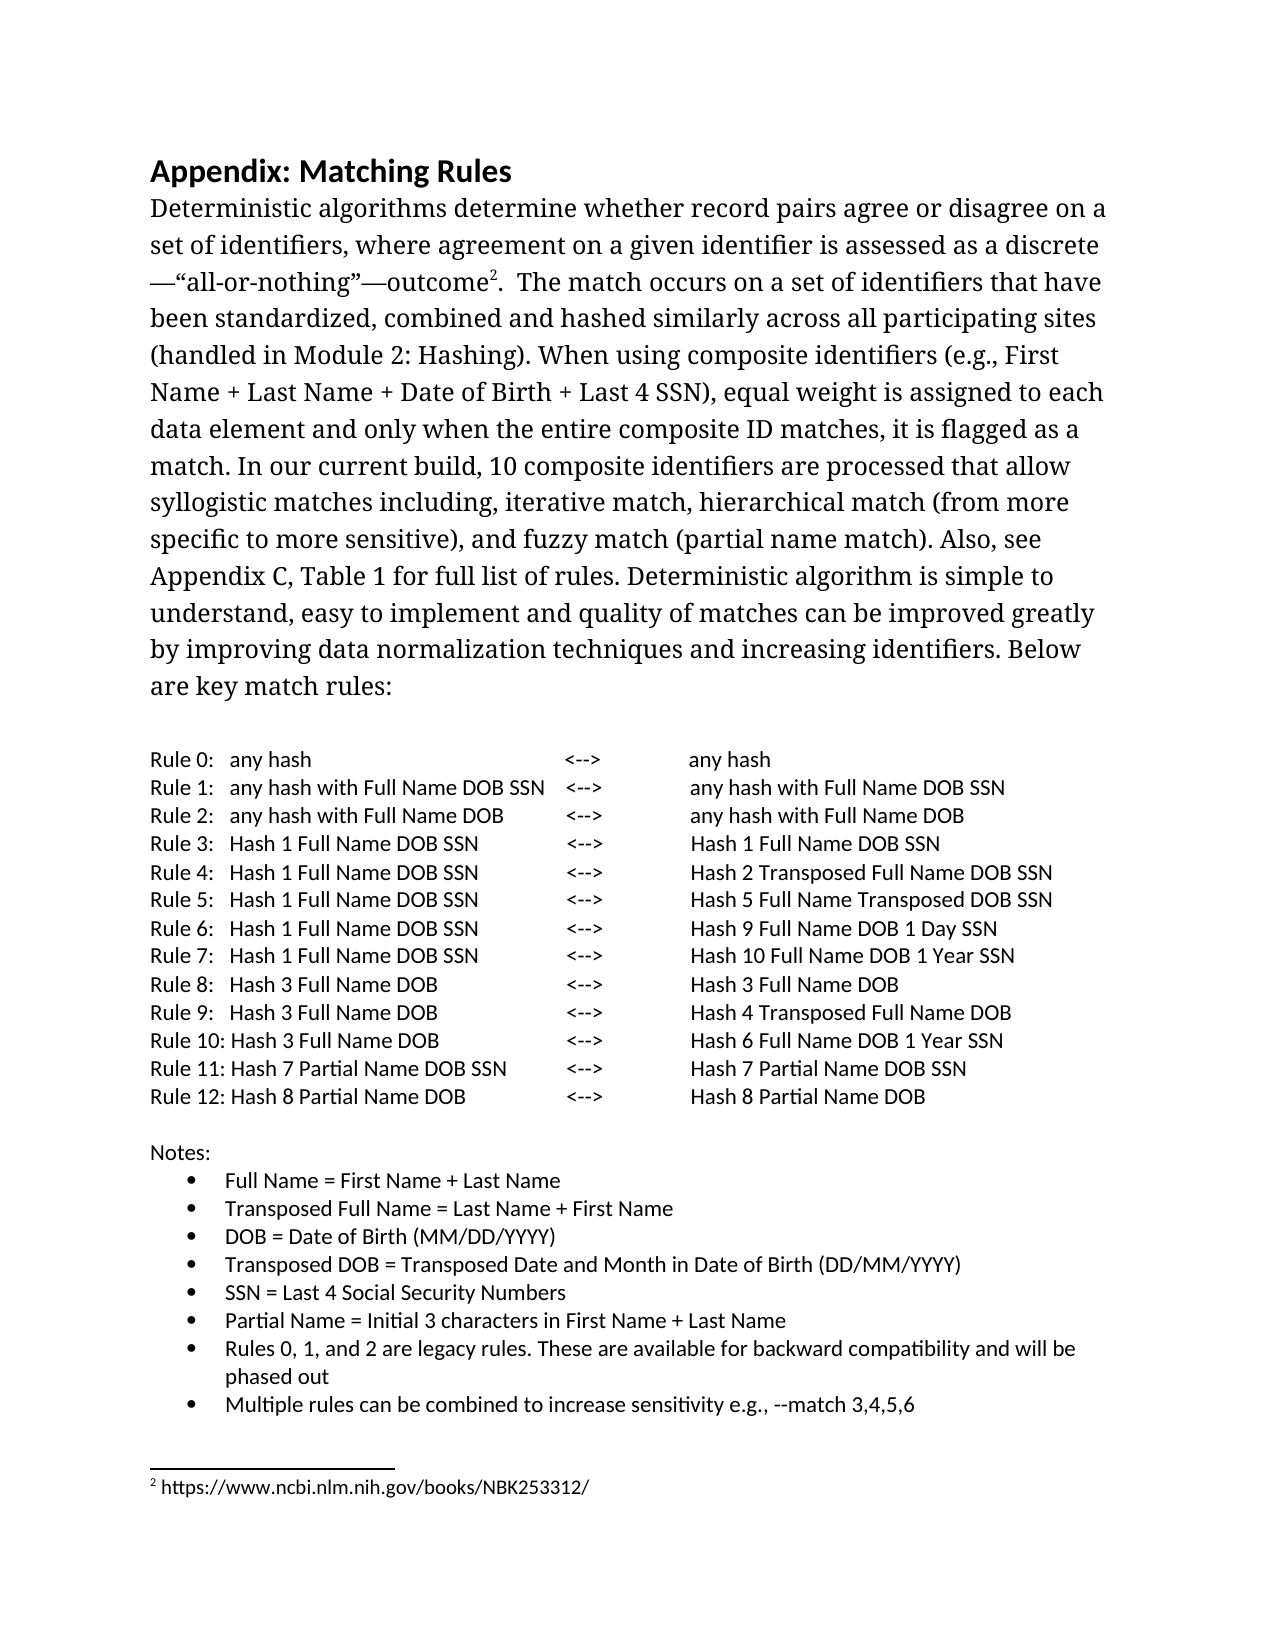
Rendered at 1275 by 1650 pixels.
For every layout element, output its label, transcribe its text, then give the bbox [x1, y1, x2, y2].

list Rules 0, 1, and 2 are legacy rules. These are available for backward compatibility and will be phased out [187, 1334, 1125, 1390]
list Partial Name = Initial 3 characters in First Name + Last Name [187, 1306, 1125, 1334]
text Rule 5: Hash 1 Full Name DOB SSN <--> Hash 5 Full Name Transposed DOB SSN [150, 886, 1125, 914]
text Rule 12: Hash 8 Partial Name DOB <--> Hash 8 Partial Name DOB [150, 1082, 1125, 1110]
list Multiple rules can be combined to increase sensitivity e.g., --match 3,4,5,6 [187, 1390, 1125, 1418]
list Transposed DOB = Transposed Date and Month in Date of Birth (DD/MM/YYYY) [187, 1250, 1125, 1278]
text Rule 8: Hash 3 Full Name DOB <--> Hash 3 Full Name DOB [150, 970, 1125, 998]
text Rule 10: Hash 3 Full Name DOB <--> Hash 6 Full Name DOB 1 Year SSN [150, 1026, 1125, 1054]
text Rule 6: Hash 1 Full Name DOB SSN <--> Hash 9 Full Name DOB 1 Day SSN [150, 914, 1125, 942]
text Notes: [150, 1138, 1125, 1166]
text Rule 2: any hash with Full Name DOB <--> any hash with Full Name DOB [150, 802, 1125, 829]
text Rule 9: Hash 3 Full Name DOB <--> Hash 4 Transposed Full Name DOB [150, 998, 1125, 1026]
text Rule 0: any hash <--> any hash [150, 746, 1125, 773]
list Transposed Full Name = Last Name + First Name [187, 1194, 1125, 1222]
text Rule 3: Hash 1 Full Name DOB SSN <--> Hash 1 Full Name DOB SSN [150, 829, 1125, 858]
text Rule 7: Hash 1 Full Name DOB SSN <--> Hash 10 Full Name DOB 1 Year SSN [150, 942, 1125, 970]
text Rule 1: any hash with Full Name DOB SSN <--> any hash with Full Name DOB SSN [150, 773, 1125, 802]
text Appendix: Matching Rules [150, 150, 1125, 191]
list Full Name = First Name + Last Name [187, 1166, 1125, 1194]
list SSN = Last 4 Social Security Numbers [187, 1278, 1125, 1306]
list DOB = Date of Birth (MM/DD/YYYY) [187, 1222, 1125, 1250]
text Rule 11: Hash 7 Partial Name DOB SSN <--> Hash 7 Partial Name DOB SSN [150, 1054, 1125, 1082]
text Deterministic algorithms determine whether record pairs agree or disagree on a set of identifiers, where agreement on a given identifier is assessed as a discrete—“all-or-nothing”—outcome. The match occurs on a set of identifiers that have been standardized, combined and hashed similarly across all participating sites (handled in Module 2: Hashing). When using composite identifiers (e.g., First Name + Last Name + Date of Birth + Last 4 SSN), equal weight is assigned to each data element and only when the entire composite ID matches, it is flagged as a match. In our current build, 10 composite identifiers are processed that allow syllogistic matches including, iterative match, hierarchical match (from more specific to more sensitive), and fuzzy match (partial name match). Also, see Appendix C, Table 1 for full list of rules. Deterministic algorithm is simple to understand, easy to implement and quality of matches can be improved greatly by improving data normalization techniques and increasing identifiers. Below are key match rules: [150, 191, 1125, 703]
text Rule 4: Hash 1 Full Name DOB SSN <--> Hash 2 Transposed Full Name DOB SSN [150, 858, 1125, 886]
